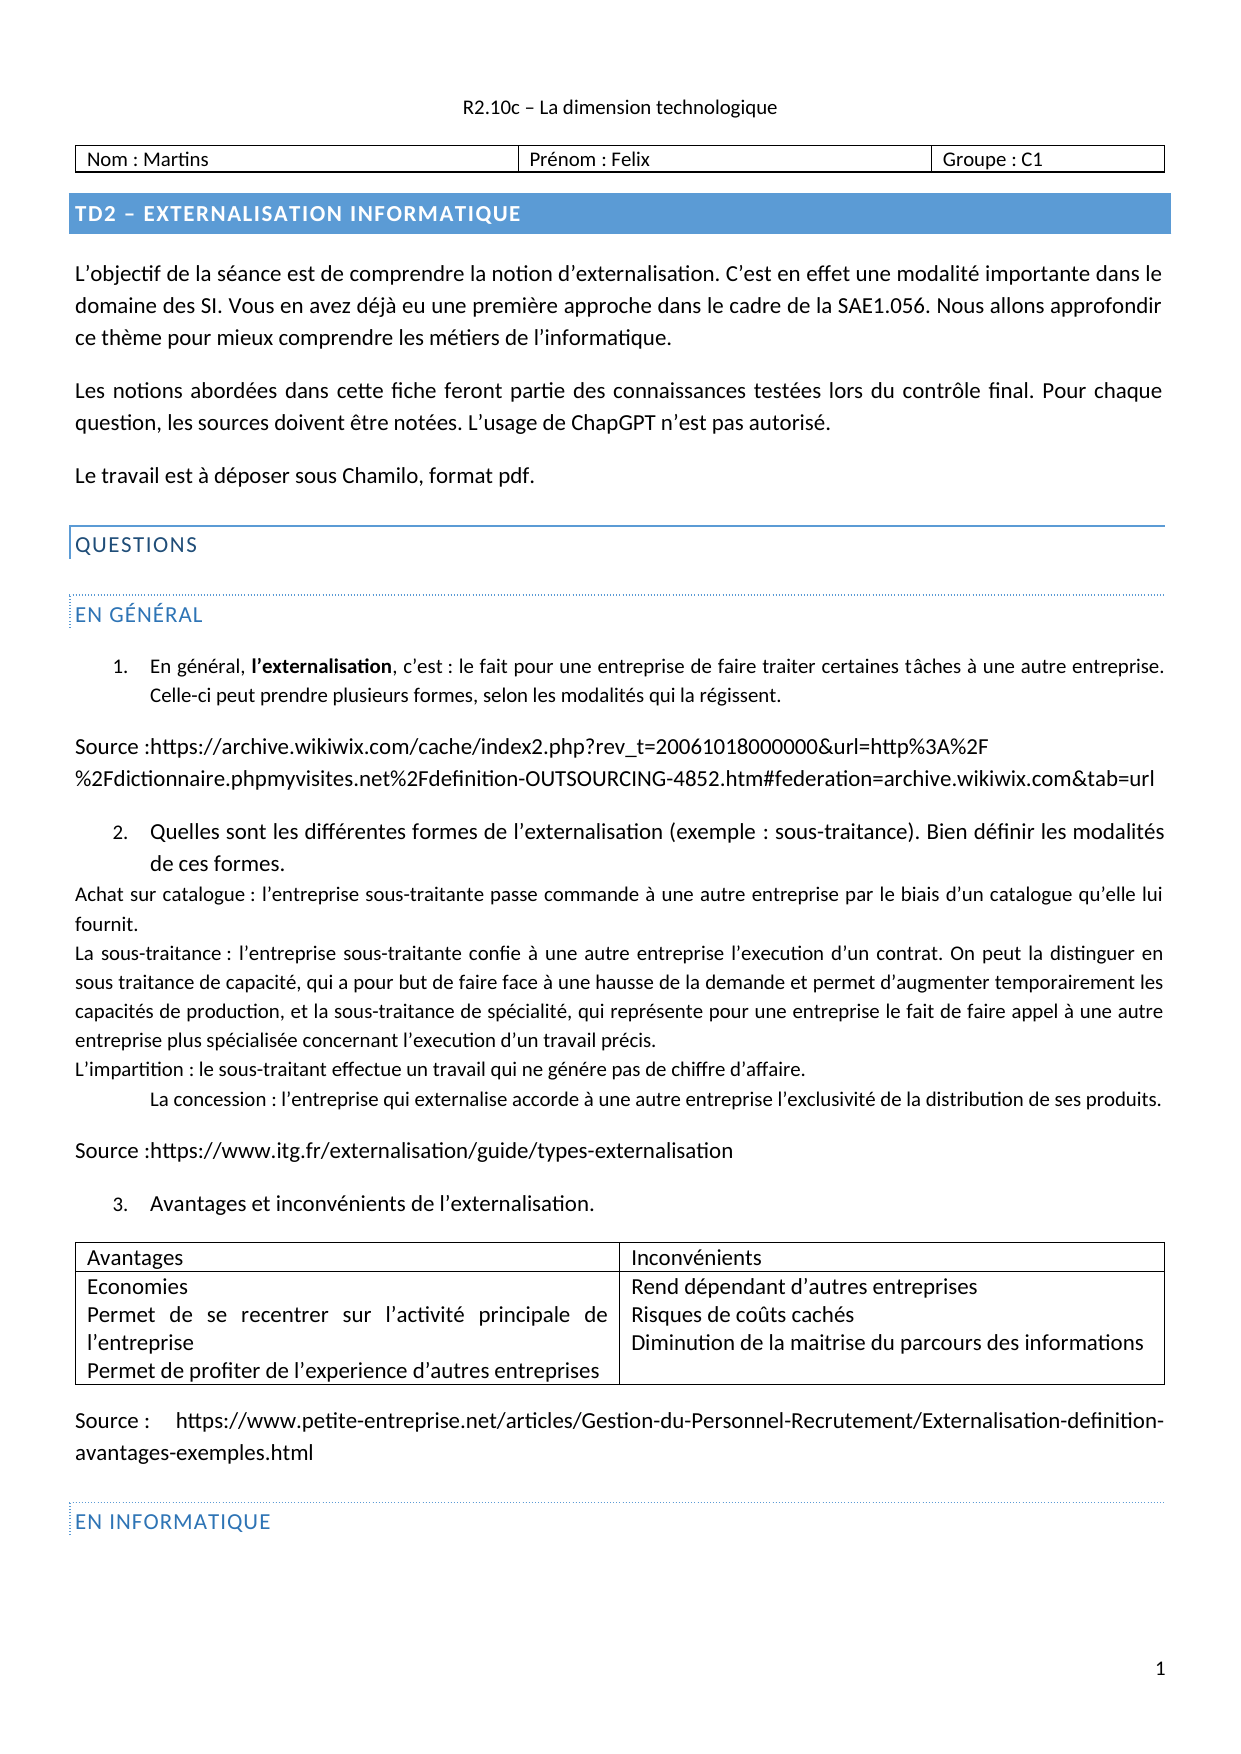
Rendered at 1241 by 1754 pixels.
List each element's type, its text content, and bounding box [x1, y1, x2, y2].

text Source :https://www.itg.fr/externalisation/guide/types-externalisation [75, 1136, 1165, 1164]
table_header Avantages [76, 1243, 619, 1271]
table_header Inconvénients [620, 1243, 1164, 1271]
list L’impartition : le sous-traitant effectue un travail qui ne génére pas de chiffre d’affaire. [75, 1057, 1165, 1082]
list Avantages et inconvénients de l’externalisation. [112, 1189, 1165, 1217]
table_header Nom : Martins [76, 146, 518, 171]
list Quelles sont les différentes formes de l’externalisation (exemple : sous-traitance). Bien définir les modalités de ces formes. [112, 817, 1165, 877]
text Source : https://www.petite-entreprise.net/articles/Gestion-du-Personnel-Recrutement/Externalisation-definition-avantages-exemples.html [75, 1406, 1165, 1466]
table_cell Economies Permet de se recentrer sur l’activité principale de l’entreprise Permet de profiter de l’experience d’autres entreprises [76, 1272, 619, 1384]
subtitle TD2 – Externalisation informatique [75, 200, 1165, 228]
subtitle En Informatique [69, 1501, 1165, 1535]
subtitle Questions [71, 527, 1165, 559]
list En général, l’externalisation, c’est : le fait pour une entreprise de faire traiter certaines tâches à une autre entreprise. Celle-ci peut prendre plusieurs formes, selon les modalités qui la régissent. [112, 653, 1165, 707]
table_header Prénom : Felix [519, 146, 931, 171]
list La sous-traitance : l’entreprise sous-traitante confie à une autre entreprise l’execution d’un contrat. On peut la distinguer en sous traitance de capacité, qui a pour but de faire face à une hausse de la demande et permet d’augmenter temporairement les capacités de production, et la sous-traitance de spécialité, qui représente pour une entreprise le fait de faire appel à une autre entreprise plus spécialisée concernant l’execution d’un travail précis. [75, 940, 1165, 1053]
text Source :https://archive.wikiwix.com/cache/index2.php?rev_t=20061018000000&url=http%3A%2F%2Fdictionnaire.phpmyvisites.net%2Fdefinition-OUTSOURCING-4852.htm#federation=archive.wikiwix.com&tab=url [75, 732, 1165, 792]
text Le travail est à déposer sous Chamilo, format pdf. [75, 461, 1165, 489]
text Les notions abordées dans cette fiche feront partie des connaissances testées lors du contrôle final. Pour chaque question, les sources doivent être notées. L’usage de ChapGPT n’est pas autorisé. [75, 376, 1165, 436]
table_cell Rend dépendant d’autres entreprises Risques de coûts cachés Diminution de la maitrise du parcours des informations [620, 1272, 1164, 1384]
list La concession : l’entreprise qui externalise accorde à une autre entreprise l’exclusivité de la distribution de ses produits. [150, 1086, 1165, 1111]
list Achat sur catalogue : l’entreprise sous-traitante passe commande à une autre entreprise par le biais d’un catalogue qu’elle lui fournit. [75, 882, 1165, 936]
table_header Groupe : C1 [932, 146, 1164, 171]
subtitle En général [69, 594, 1165, 628]
text L’objectif de la séance est de comprendre la notion d’externalisation. C’est en effet une modalité importante dans le domaine des SI. Vous en avez déjà eu une première approche dans le cadre de la SAE1.056. Nous allons approfondir ce thème pour mieux comprendre les métiers de l’informatique. [75, 259, 1165, 351]
